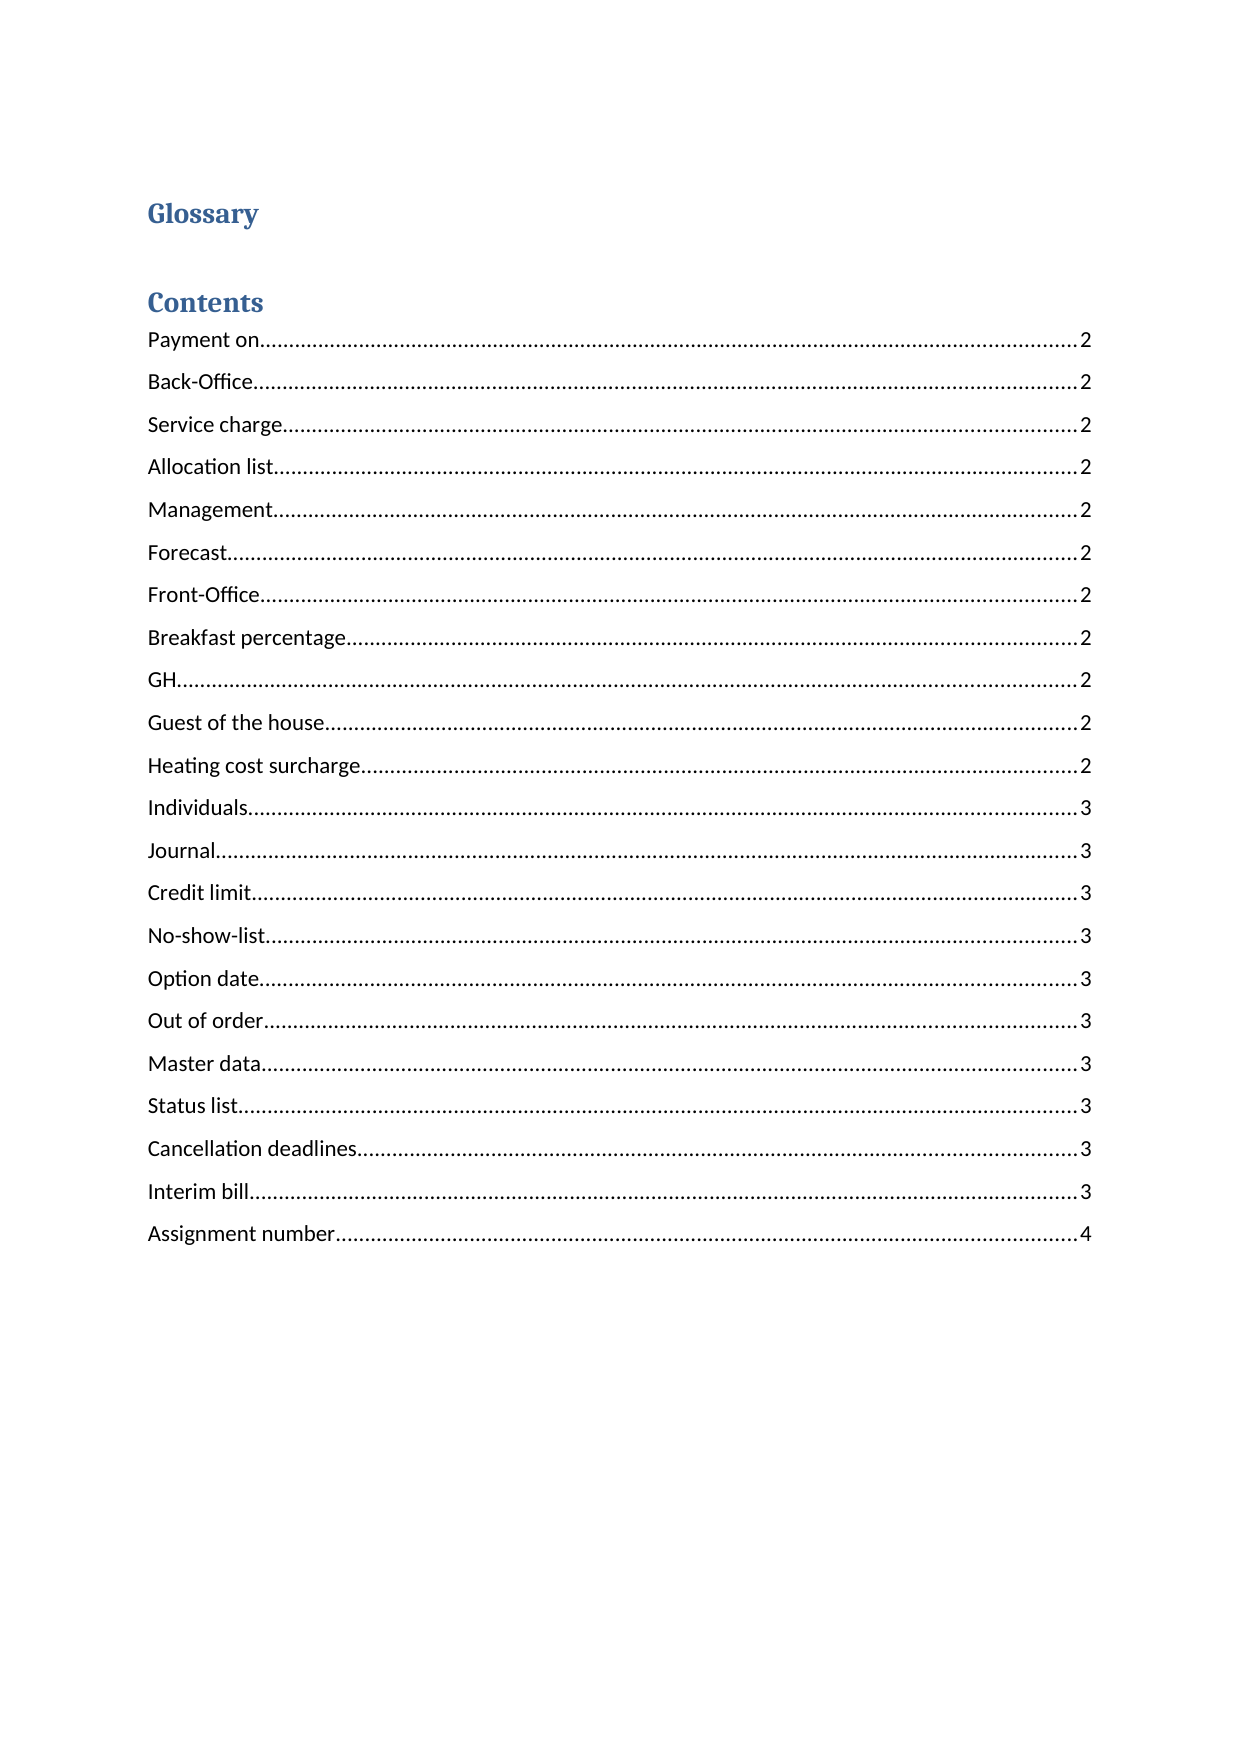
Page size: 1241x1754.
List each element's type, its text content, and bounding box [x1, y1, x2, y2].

subtitle Glossary [148, 198, 1093, 231]
